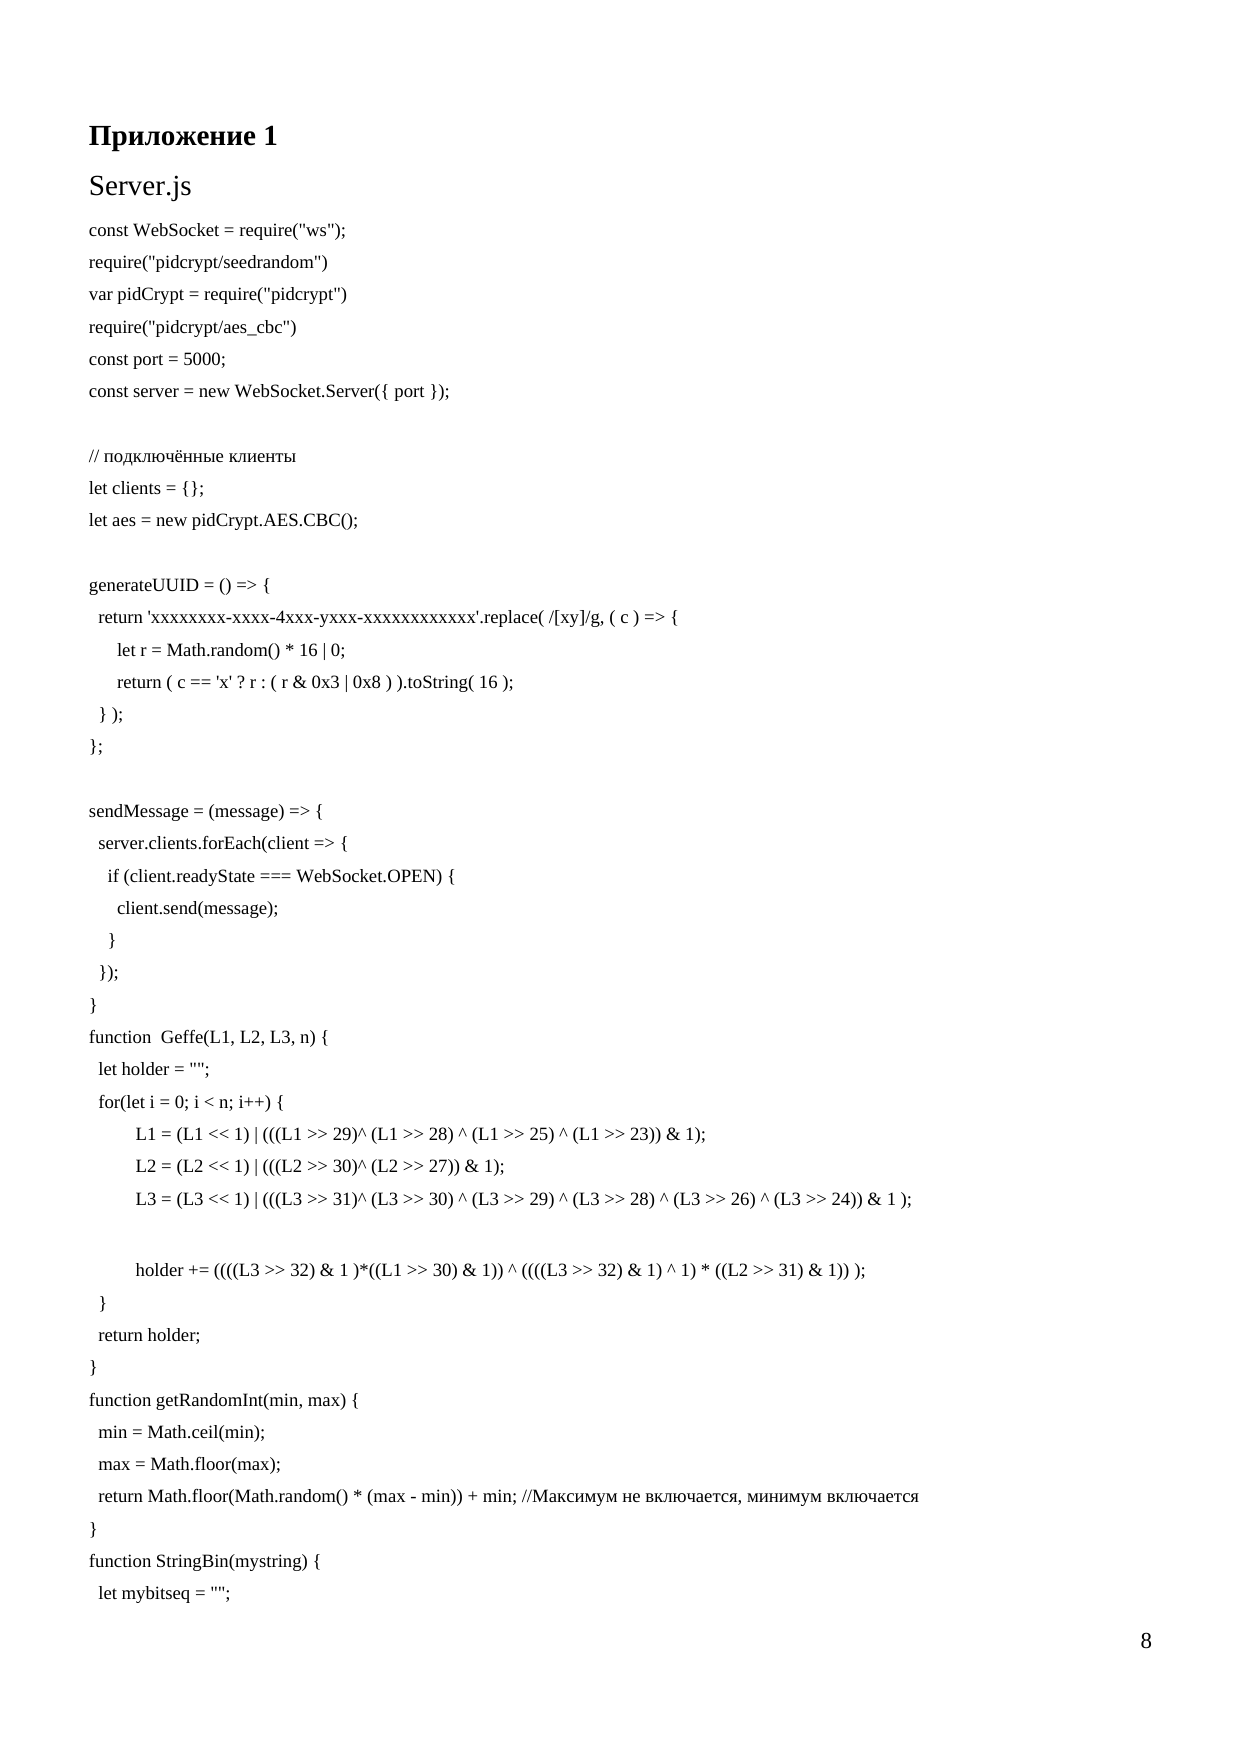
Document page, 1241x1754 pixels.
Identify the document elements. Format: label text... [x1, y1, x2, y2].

text const WebSocket = require("ws"); [89, 219, 1152, 240]
text }); [89, 961, 1152, 983]
text // подключённые клиенты [89, 445, 1152, 466]
text const port = 5000; [89, 348, 1152, 369]
text let clients = {}; [89, 477, 1152, 499]
text if (client.readyState === WebSocket.OPEN) { [89, 864, 1152, 886]
text function getRandomInt(min, max) { [89, 1388, 1152, 1410]
text Приложение 1 [89, 118, 1152, 152]
text return 'xxxxxxxx-xxxx-4xxx-yxxx-xxxxxxxxxxxx'.replace( /[xy]/g, ( c ) => { [89, 606, 1152, 628]
text return Math.floor(Math.random() * (max - min)) + min; //Максимум не включается, минимум включается [89, 1485, 1152, 1507]
text L2 = (L2 << 1) | (((L2 >> 30)^ (L2 >> 27)) & 1); [89, 1155, 1152, 1177]
text L3 = (L3 << 1) | (((L3 >> 31)^ (L3 >> 30) ^ (L3 >> 29) ^ (L3 >> 28) ^ (L3 >> 26) ^ (L3 >> 24)) & 1 ); [89, 1187, 1152, 1209]
text holder += ((((L3 >> 32) & 1 )*((L1 >> 30) & 1)) ^ ((((L3 >> 32) & 1) ^ 1) * ((L2 >> 31) & 1)) ); [89, 1259, 1152, 1281]
text require("pidcrypt/aes_cbc") [89, 316, 1152, 337]
text return holder; [89, 1324, 1152, 1345]
text function StringBin(mystring) { [89, 1550, 1152, 1571]
text } [89, 1356, 1152, 1378]
text Server.js [89, 168, 1152, 202]
text for(let i = 0; i < n; i++) { [89, 1091, 1152, 1112]
text server.clients.forEach(client => { [89, 832, 1152, 854]
text }; [89, 735, 1152, 757]
text let mybitseq = ""; [89, 1582, 1152, 1604]
text var pidCrypt = require("pidcrypt") [89, 283, 1152, 305]
text } [89, 1292, 1152, 1313]
text sendMessage = (message) => { [89, 800, 1152, 822]
text max = Math.floor(max); [89, 1453, 1152, 1474]
text const server = new WebSocket.Server({ port }); [89, 380, 1152, 402]
text let aes = new pidCrypt.AES.CBC(); [89, 509, 1152, 531]
text return ( c == 'x' ? r : ( r & 0x3 | 0x8 ) ).toString( 16 ); [89, 671, 1152, 692]
text require("pidcrypt/seedrandom") [89, 251, 1152, 273]
text L1 = (L1 << 1) | (((L1 >> 29)^ (L1 >> 28) ^ (L1 >> 25) ^ (L1 >> 23)) & 1); [89, 1123, 1152, 1144]
text min = Math.ceil(min); [89, 1421, 1152, 1442]
text let r = Math.random() * 16 | 0; [89, 638, 1152, 660]
text } [89, 1518, 1152, 1539]
text } ); [89, 703, 1152, 725]
text let holder = ""; [89, 1058, 1152, 1080]
text } [89, 929, 1152, 951]
text function Geffe(L1, L2, L3, n) { [89, 1026, 1152, 1048]
text client.send(message); [89, 897, 1152, 918]
text generateUUID = () => { [89, 574, 1152, 596]
text } [89, 994, 1152, 1015]
